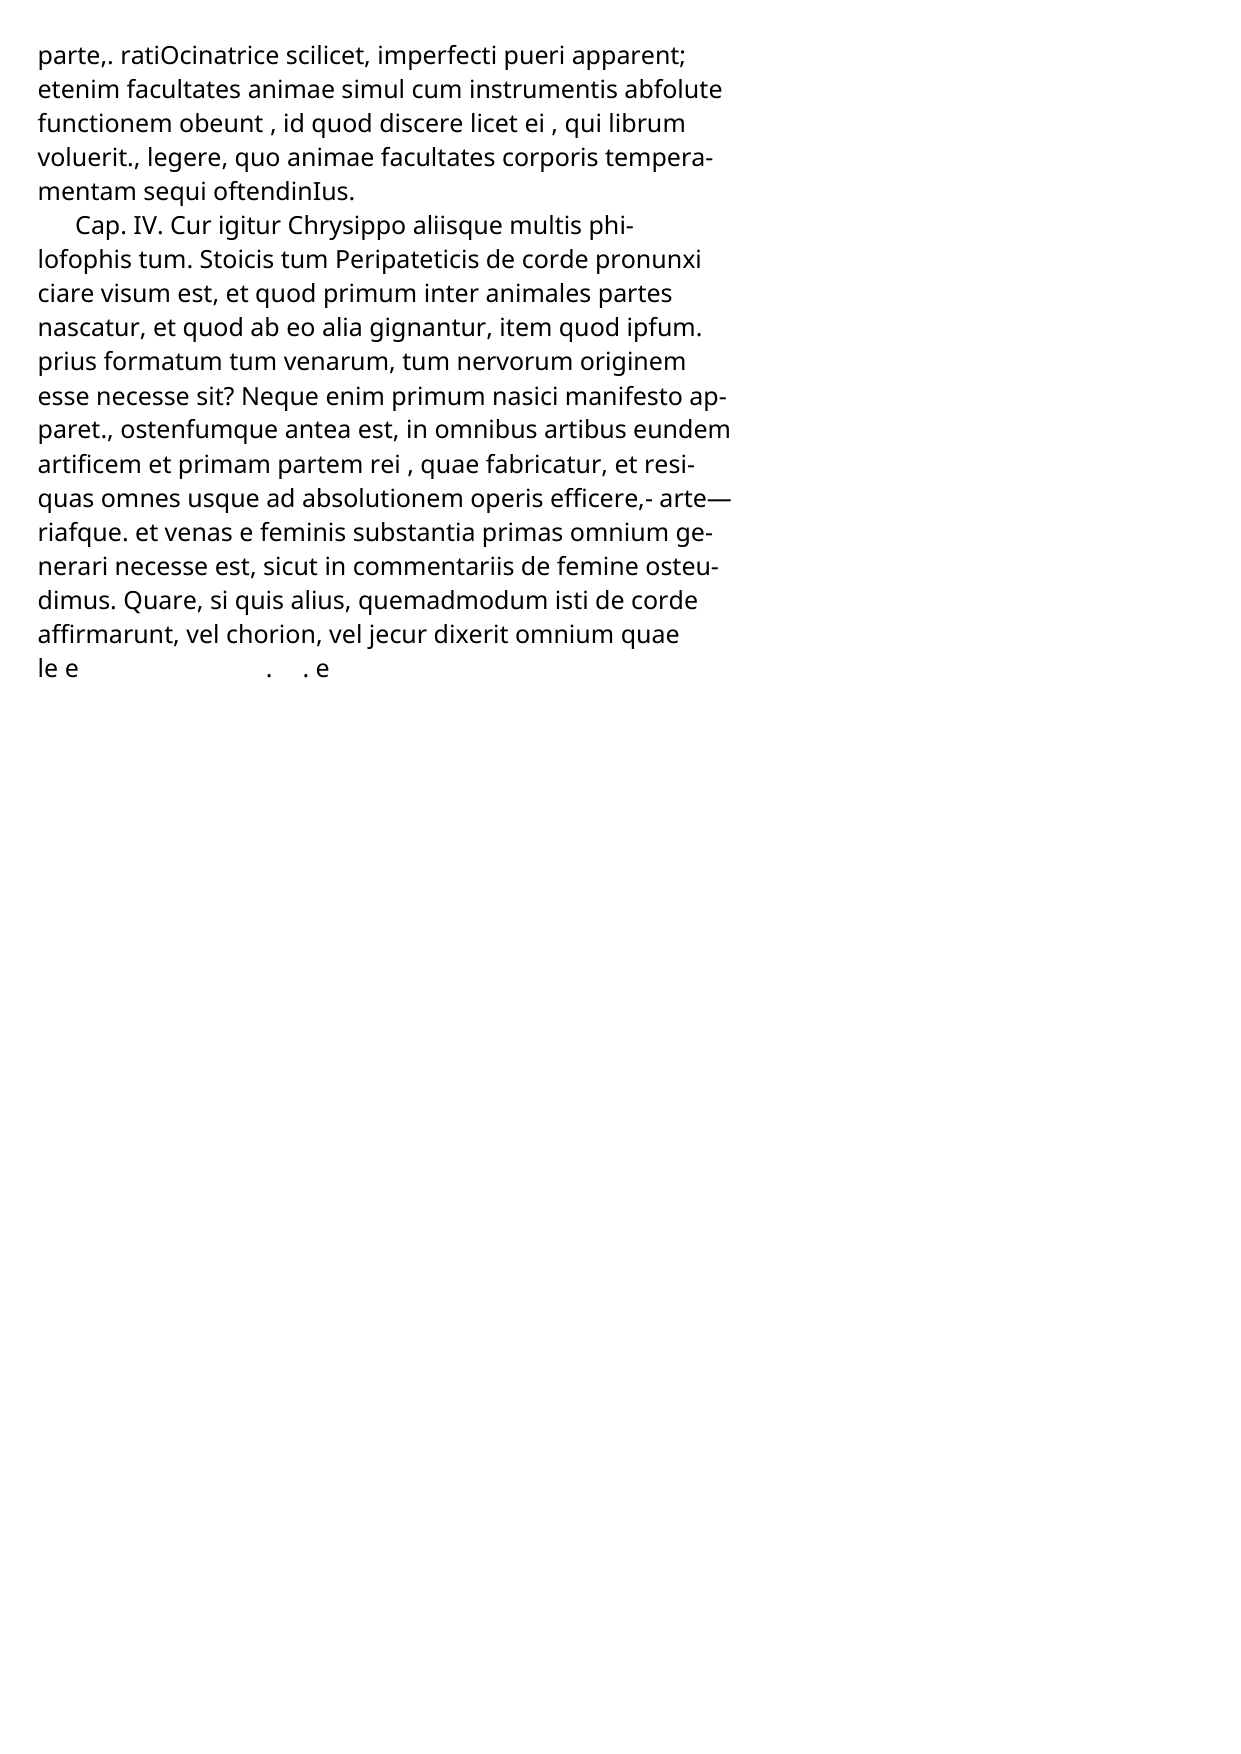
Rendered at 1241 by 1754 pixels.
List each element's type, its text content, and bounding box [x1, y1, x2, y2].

text Cap. IV. Cur igitur Chrysippo aliisque multis phi- lofophis tum. Stoicis tum Peripateticis de corde pronunxi ciare visum est, et quod primum inter animales partes nascatur, et quod ab eo alia gignantur, item quod ipfum. prius formatum tum venarum, tum nervorum originem esse necesse sit? Neque enim primum nasici manifesto ap- paret., ostenfumque antea est, in omnibus artibus eundem artificem et primam partem rei , quae fabricatur, et resi- quas omnes usque ad absolutionem operis efficere,- arte— riafque. et venas e feminis substantia primas omnium ge- nerari necesse est, sicut in commentariis de femine osteu- dimus. Quare, si quis alius, quemadmodum isti de corde affirmarunt, vel chorion, vel jecur dixerit omnium quae [37, 208, 1203, 651]
text parte,. ratiOcinatrice scilicet, imperfecti pueri apparent; etenim facultates animae simul cum instrumentis abfolute functionem obeunt , id quod discere licet ei , qui librum voluerit., legere, quo animae facultates corporis tempera- mentam sequi oftendinIus. [37, 37, 1203, 208]
text le e . . e [37, 651, 1203, 685]
